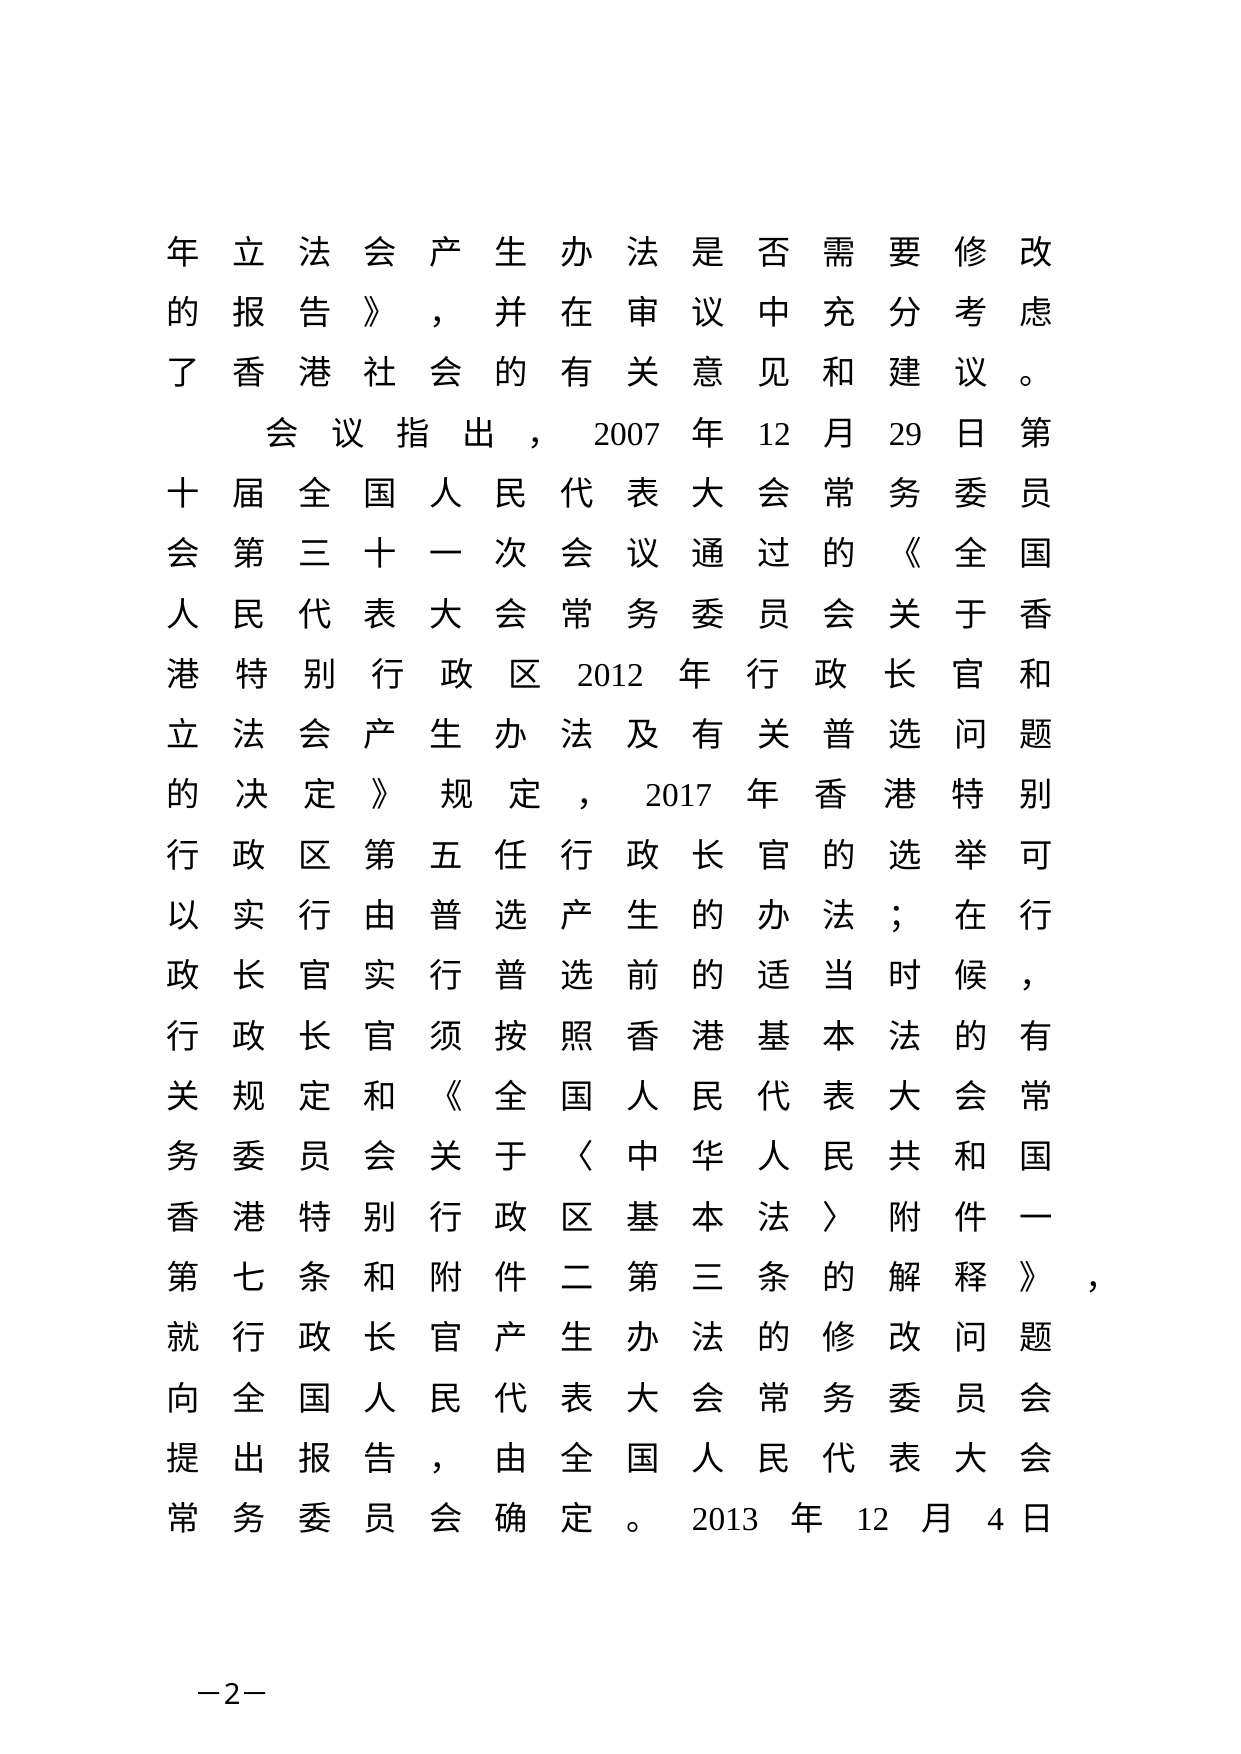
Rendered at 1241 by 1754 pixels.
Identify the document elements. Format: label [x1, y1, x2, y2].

text [167, 400, 1085, 1546]
text [167, 219, 1085, 400]
